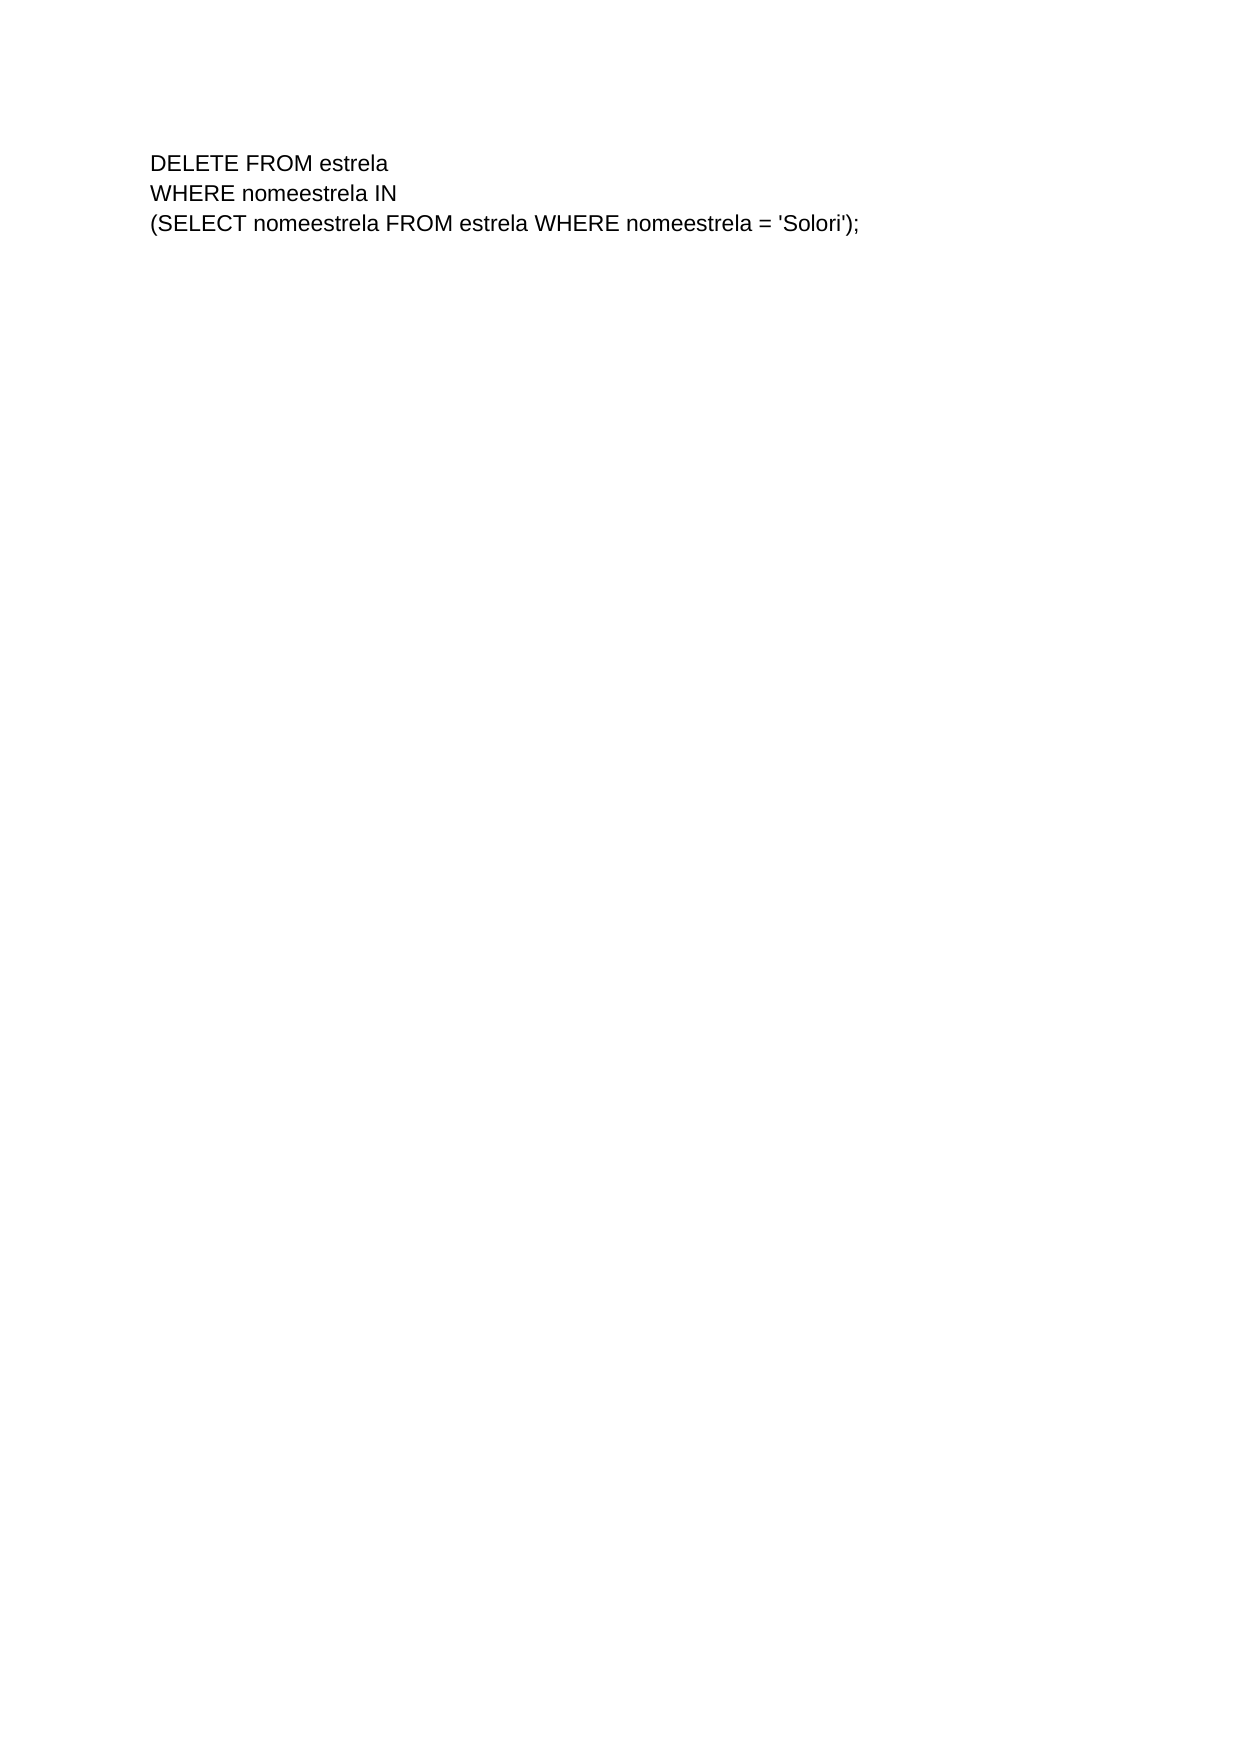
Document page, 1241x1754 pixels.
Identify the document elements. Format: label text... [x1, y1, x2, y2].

text WHERE nomeestrela IN [150, 180, 1090, 207]
text DELETE FROM estrela [150, 150, 1090, 176]
text (SELECT nomeestrela FROM estrela WHERE nomeestrela = 'Solori'); [150, 210, 1090, 237]
